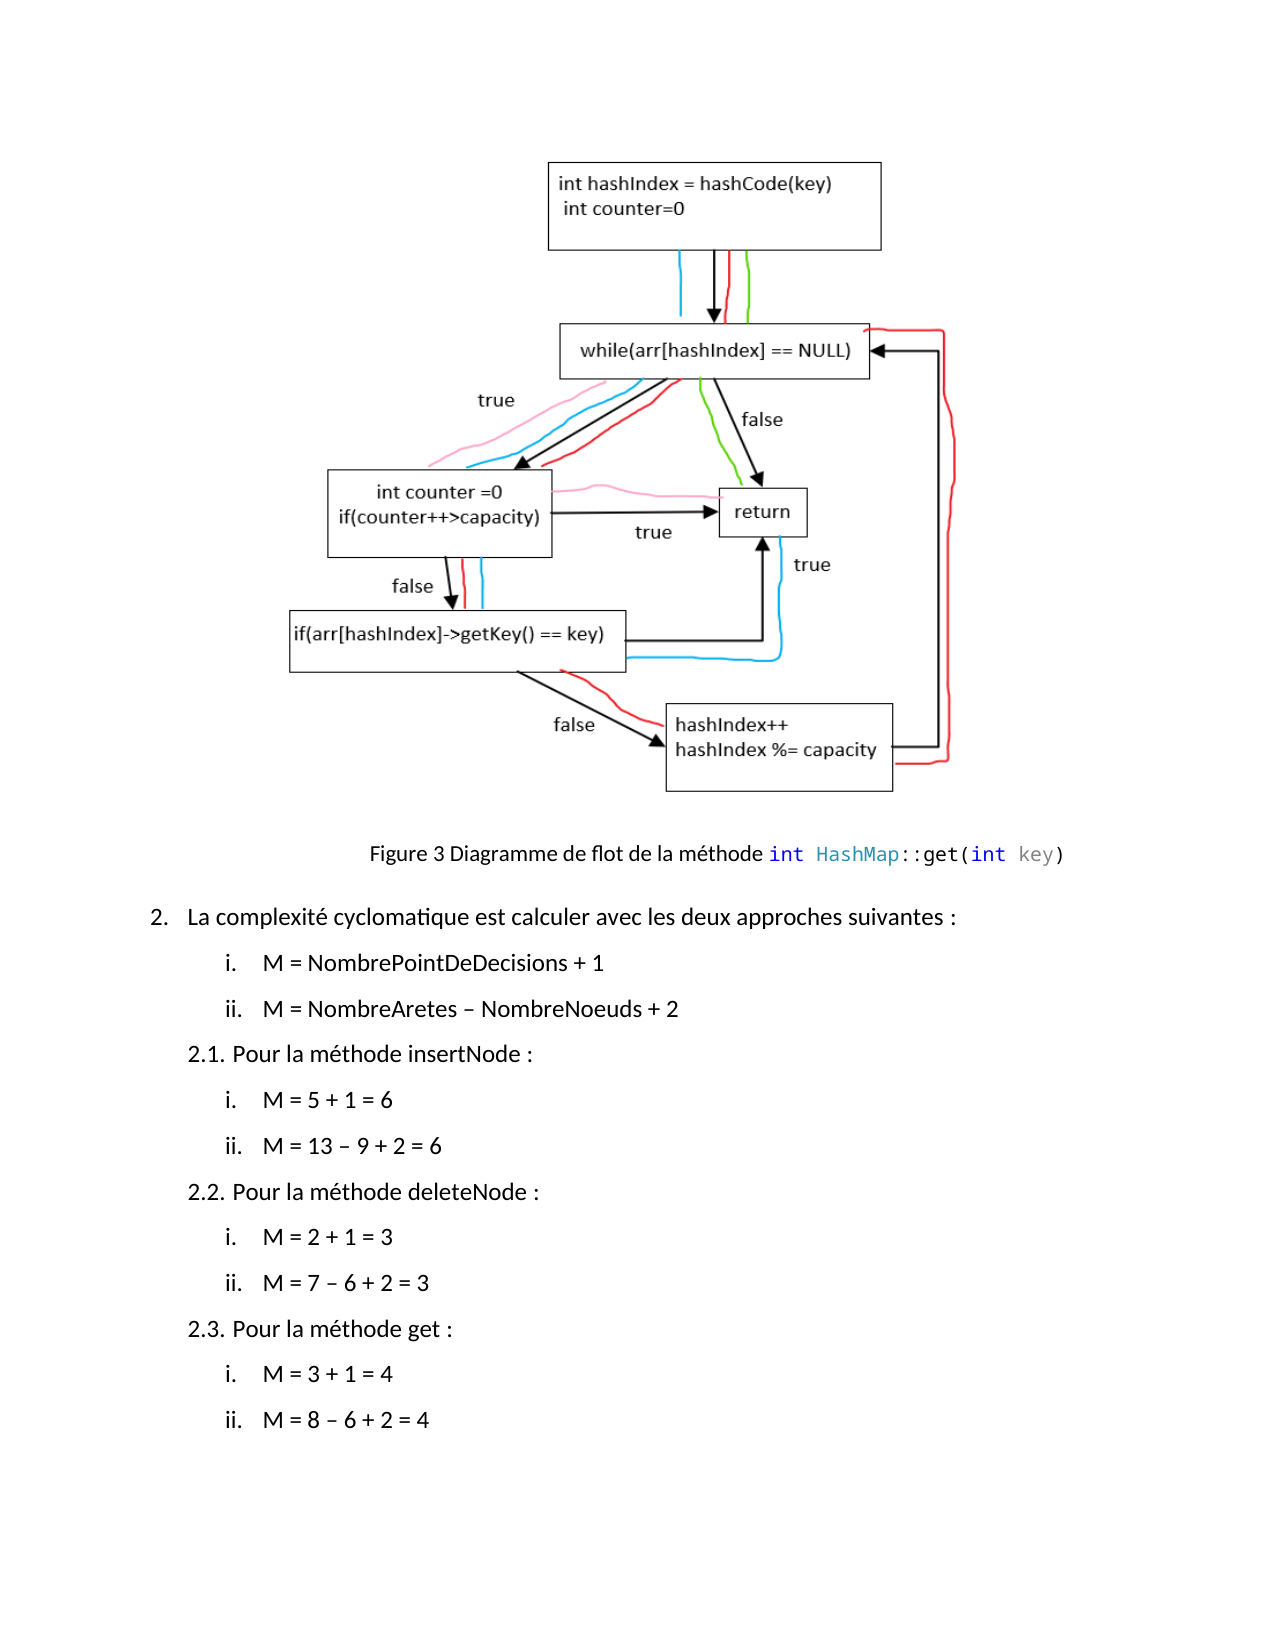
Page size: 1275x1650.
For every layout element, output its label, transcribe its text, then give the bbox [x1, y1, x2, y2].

list M = NombreAretes – NombreNoeuds + 2 [225, 993, 1125, 1023]
list M = 3 + 1 = 4 [225, 1358, 1125, 1389]
list La complexité cyclomatique est calculer avec les deux approches suivantes : [150, 901, 1125, 932]
list M = 8 – 6 + 2 = 4 [225, 1404, 1125, 1435]
list M = 13 – 9 + 2 = 6 [225, 1130, 1125, 1160]
list M = 5 + 1 = 6 [225, 1084, 1125, 1115]
list Pour la méthode get : [187, 1313, 1125, 1343]
list Pour la méthode deleteNode : [187, 1176, 1125, 1206]
list M = NombrePointDeDecisions + 1 [225, 947, 1125, 977]
list Pour la méthode insertNode : [187, 1038, 1125, 1069]
list M = 7 – 6 + 2 = 3 [225, 1267, 1125, 1298]
picture [250, 150, 1025, 820]
list M = 2 + 1 = 3 [225, 1221, 1125, 1252]
